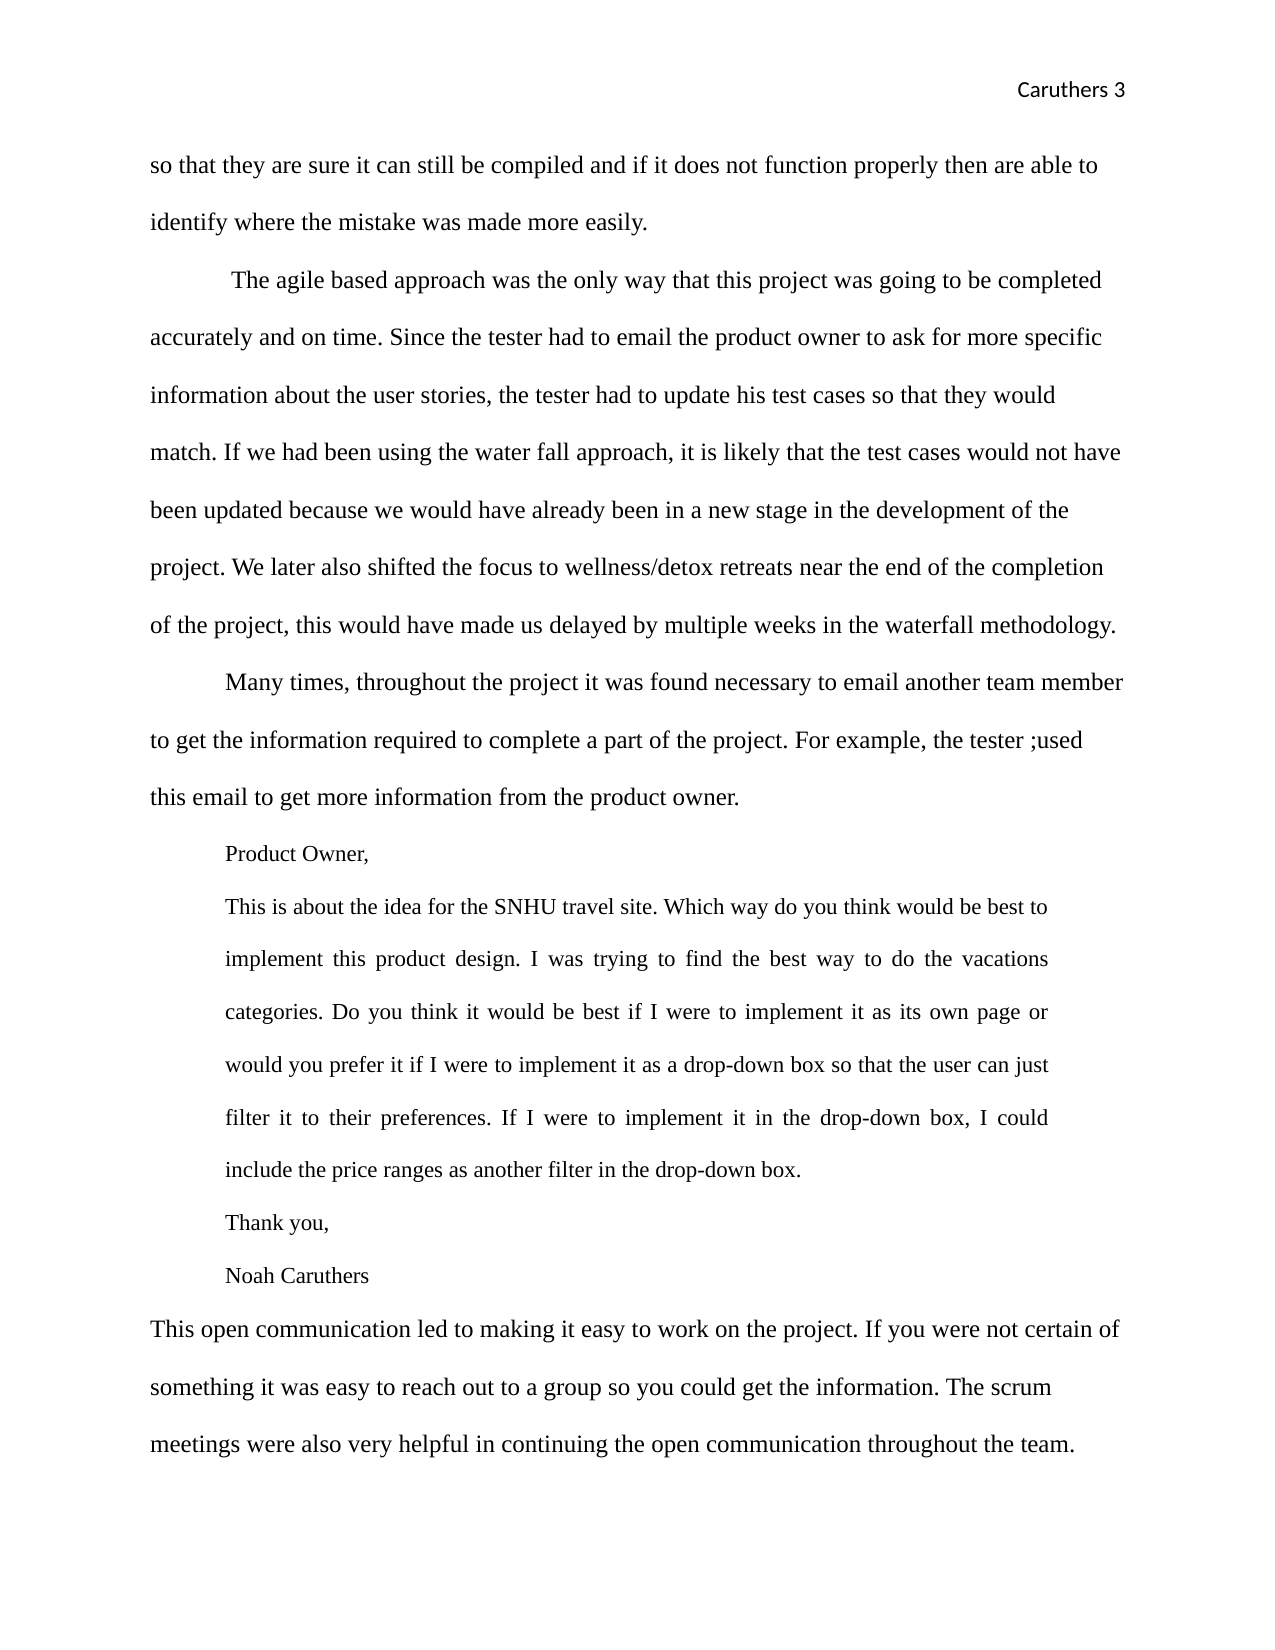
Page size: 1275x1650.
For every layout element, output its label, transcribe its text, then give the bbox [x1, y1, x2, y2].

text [150, 1314, 1125, 1458]
text Thank you, [225, 1209, 1050, 1235]
text The agile based approach was the only way that this project was going to be completed accurately and on time. Since the tester had to email the product owner to ask for more specific information about the user stories, the tester had to update his test cases so that they would match. If we had been using the water fall approach, it is likely that the test cases would not have been updated because we would have already been in a new stage in the development of the project. We later also shifted the focus to wellness/detox retreats near the end of the completion of the project, this would have made us delayed by multiple weeks in the waterfall methodology. [150, 265, 1125, 639]
text Product Owner, [225, 840, 1050, 866]
text Noah Caruthers [225, 1262, 1050, 1288]
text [150, 150, 1125, 236]
text Many times, throughout the project it was found necessary to email another team member to get the information required to complete a part of the project. For example, the tester ;used this email to get more information from the product owner. [150, 667, 1125, 811]
text This is about the idea for the SNHU travel site. Which way do you think would be best to implement this product design. I was trying to find the best way to do the vacations categories. Do you think it would be best if I were to implement it as its own page or would you prefer it if I were to implement it as a drop-down box so that the user can just filter it to their preferences. If I were to implement it in the drop-down box, I could include the price ranges as another filter in the drop-down box. [225, 893, 1050, 1183]
